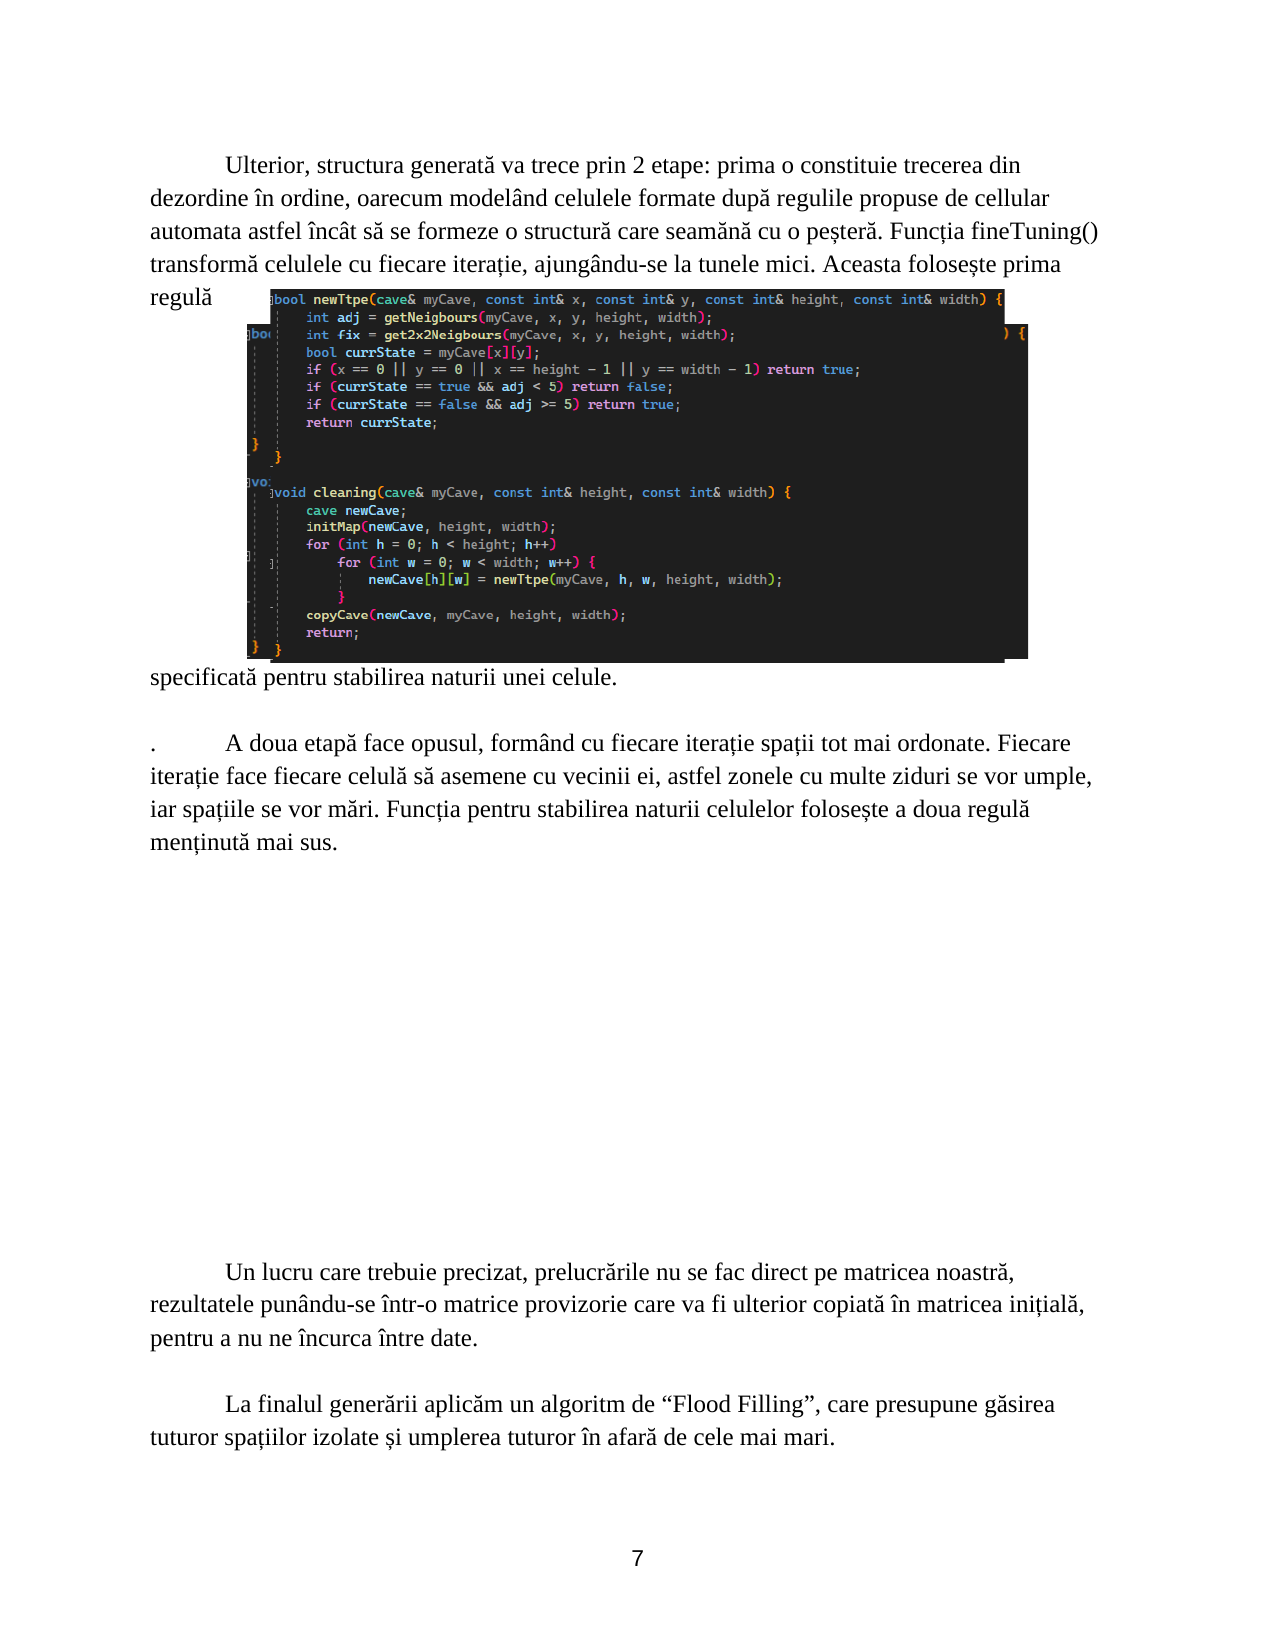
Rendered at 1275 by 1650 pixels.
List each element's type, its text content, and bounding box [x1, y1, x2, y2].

picture [247, 289, 1029, 663]
text La finalul generării aplicăm un algoritm de “Flood Filling”, care presupune găsirea tuturor spațiilor izolate și umplerea tuturor în afară de cele mai mari. [150, 1389, 1125, 1450]
text Un lucru care trebuie precizat, prelucrările nu se fac direct pe matricea noastră, rezultatele punându-se într-o matrice provizorie care va fi ulterior copiată în matricea inițială, pentru a nu ne încurca între date. [150, 1257, 1125, 1351]
